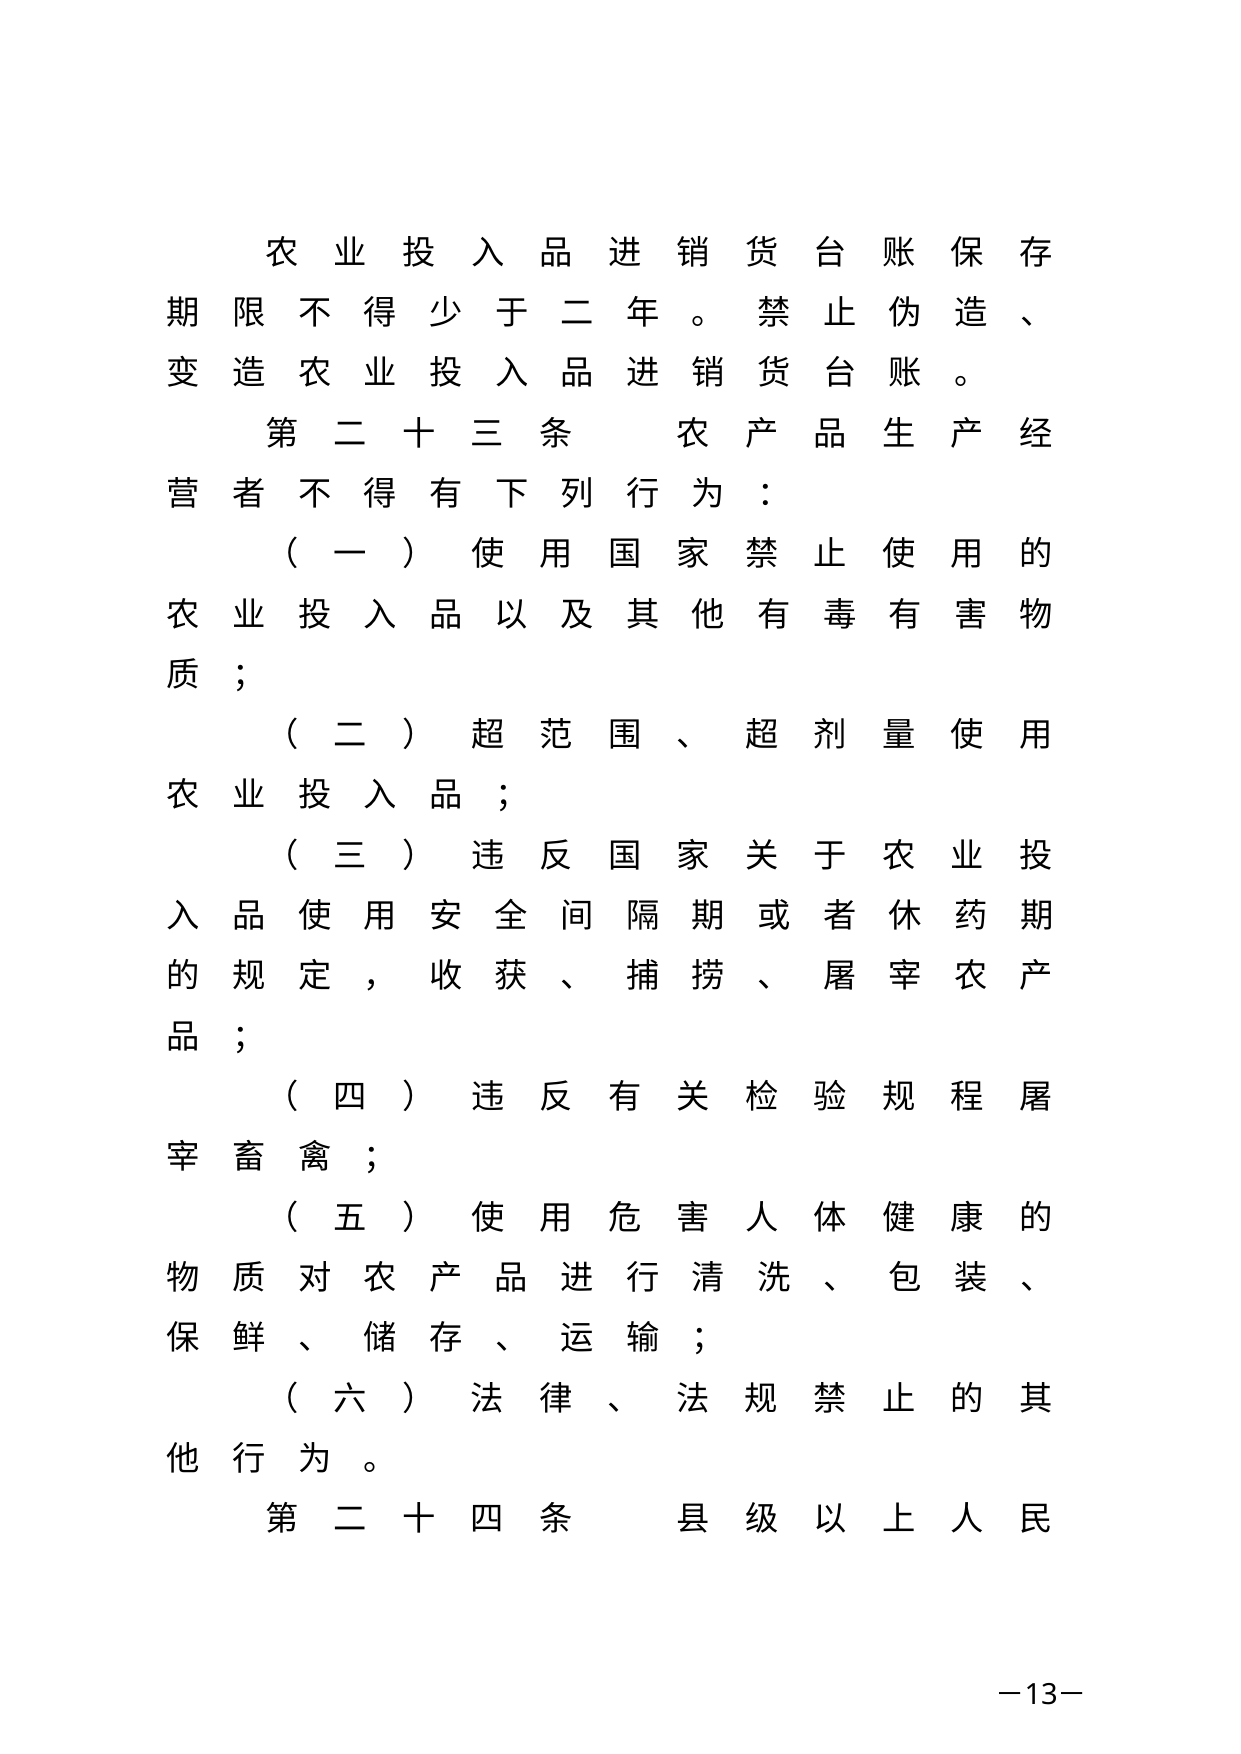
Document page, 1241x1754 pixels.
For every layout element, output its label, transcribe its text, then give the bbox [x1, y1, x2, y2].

text （四）违反有关检验规程屠宰畜禽； [167, 1064, 1085, 1184]
text （三）违反国家关于农业投入品使用安全间隔期或者休药期的规定，收获、捕捞、屠宰农产品； [167, 822, 1085, 1064]
text 第二十三条 农产品生产经营者不得有下列行为： [167, 400, 1085, 521]
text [167, 1486, 1085, 1546]
text 农业投入品进销货台账保存期限不得少于二年。禁止伪造、变造农业投入品进销货台账。 [167, 219, 1085, 400]
text （五）使用危害人体健康的物质对农产品进行清洗、包装、保鲜、储存、运输； [167, 1184, 1085, 1365]
text （一）使用国家禁止使用的农业投入品以及其他有毒有害物质； [167, 521, 1085, 702]
text （六）法律、法规禁止的其他行为。 [167, 1365, 1085, 1486]
text （二）超范围、超剂量使用农业投入品； [167, 702, 1085, 822]
